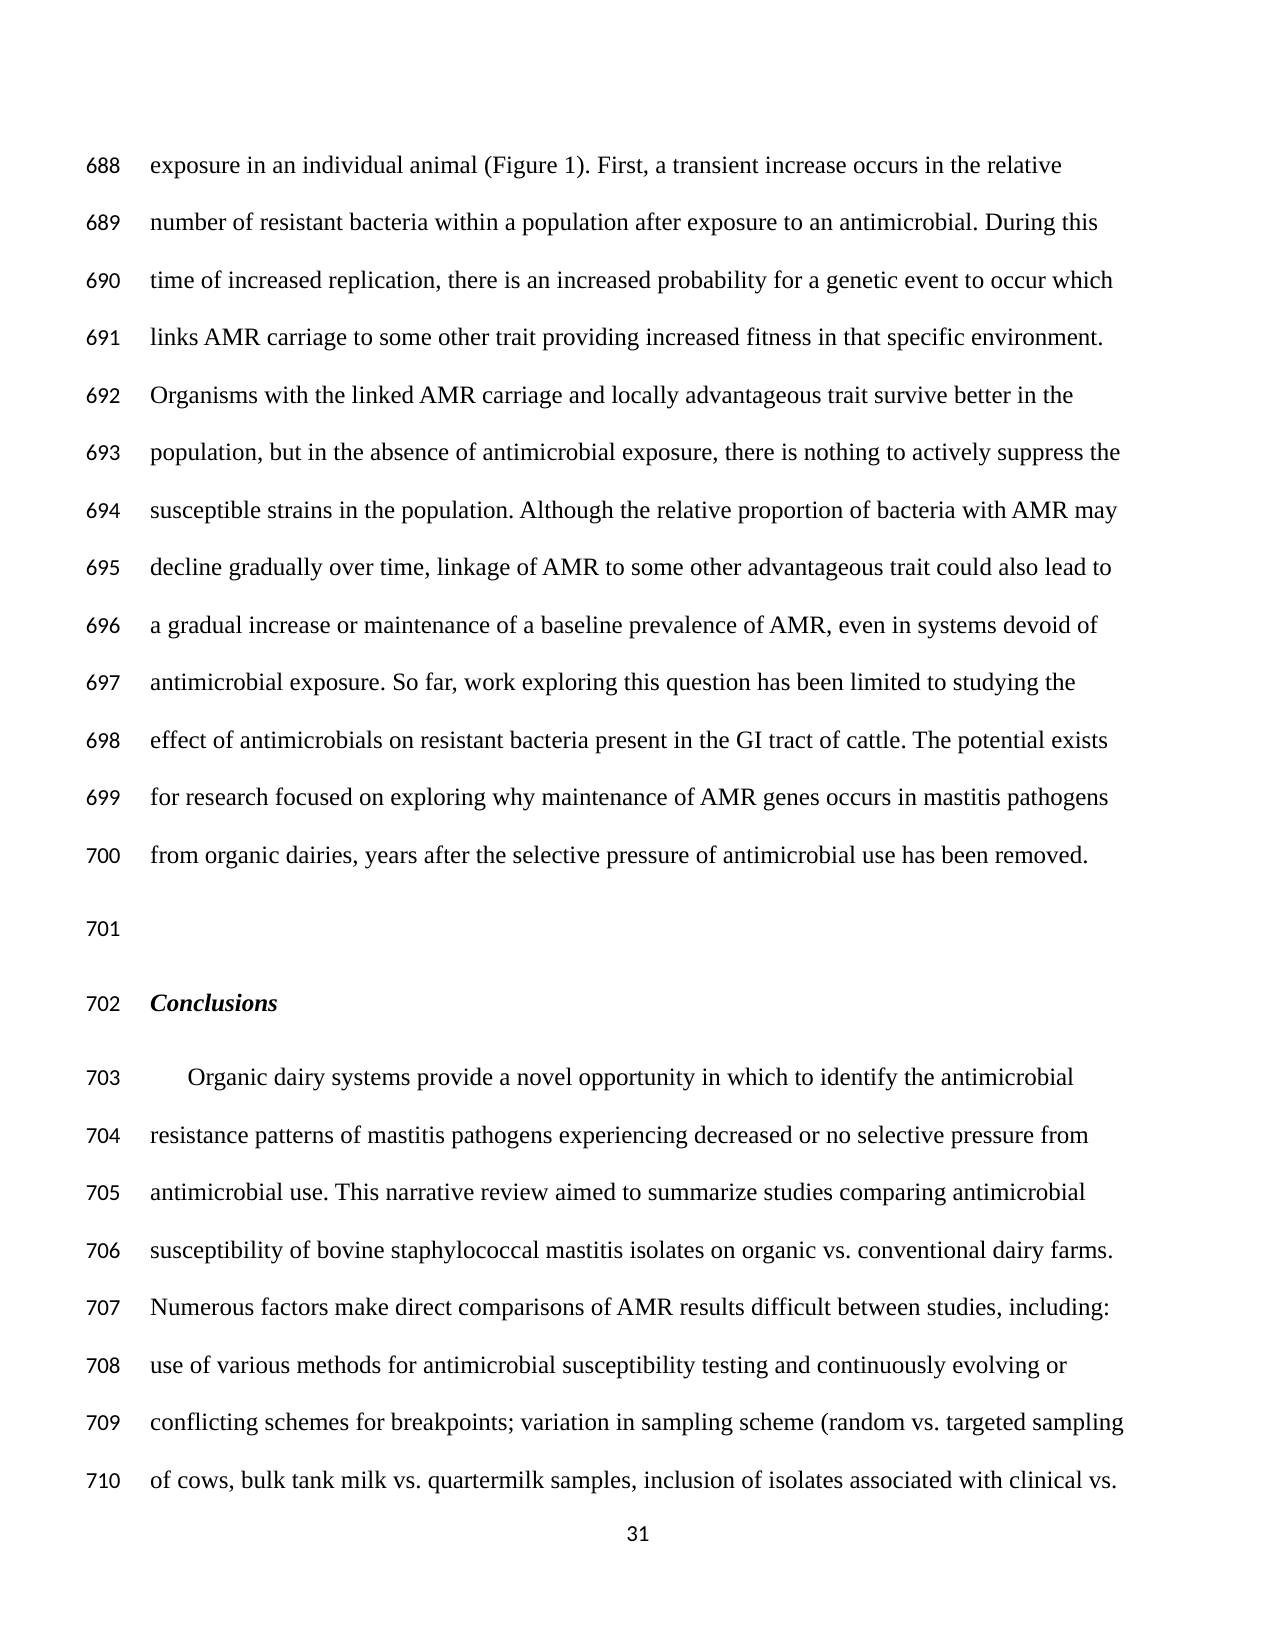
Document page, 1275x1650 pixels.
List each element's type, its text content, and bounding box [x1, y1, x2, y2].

text Conclusions [150, 988, 1125, 1017]
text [150, 150, 1125, 869]
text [150, 1062, 1125, 1494]
